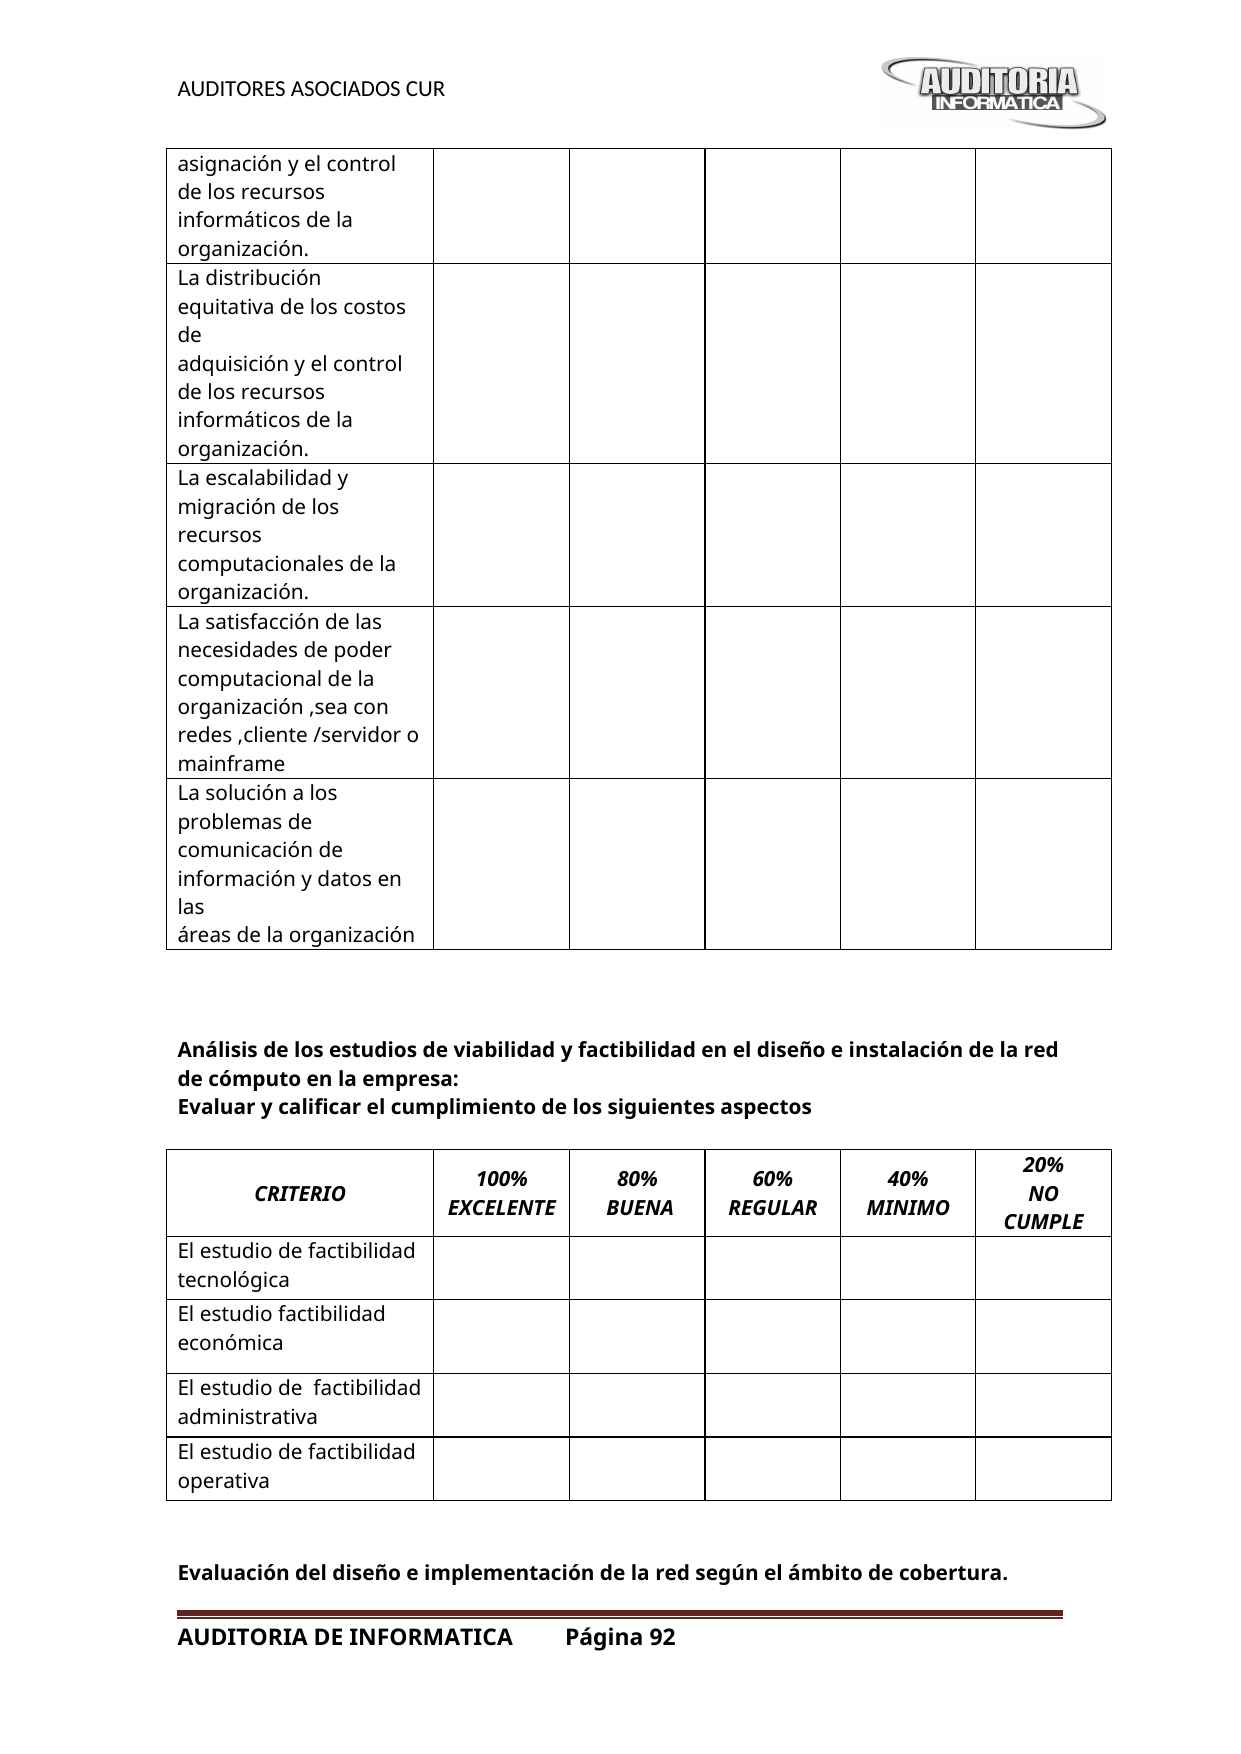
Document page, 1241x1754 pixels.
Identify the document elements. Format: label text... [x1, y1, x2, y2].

table_cell [841, 1438, 975, 1500]
table_cell [976, 464, 1111, 606]
table_cell [976, 1438, 1111, 1500]
table_header 80% BUENA [570, 1150, 704, 1236]
table_cell [841, 149, 975, 262]
table_cell [976, 264, 1111, 462]
table_cell [706, 149, 840, 262]
table_cell [706, 1374, 840, 1436]
table_header 20% NO CUMPLE [976, 1150, 1111, 1236]
table_cell [976, 779, 1111, 949]
table_cell La satisfacción de las necesidades de poder computacional de la organización ,sea con redes ,cliente /servidor o mainframe [167, 607, 433, 777]
table_header 100% EXCELENTE [434, 1150, 569, 1236]
table_cell [434, 1237, 569, 1298]
picture [881, 57, 1107, 130]
table_cell [570, 149, 704, 262]
table_cell El estudio de factibilidad tecnológica [167, 1237, 433, 1298]
table_cell El estudio de factibilidad operativa [167, 1438, 433, 1500]
table_cell [570, 607, 704, 777]
table_cell [570, 264, 704, 462]
table_cell [706, 607, 840, 777]
table_cell [706, 264, 840, 462]
table_cell [434, 464, 569, 606]
table_cell [841, 264, 975, 462]
table_header CRITERIO [167, 1150, 433, 1236]
table_cell La distribución equitativa de los costos de adquisición y el control de los recursos informáticos de la organización. [167, 264, 433, 462]
table_cell [841, 1300, 975, 1372]
table_cell [976, 607, 1111, 777]
table_cell [570, 779, 704, 949]
table_cell [706, 779, 840, 949]
table_cell [706, 1438, 840, 1500]
table_cell [570, 1374, 704, 1436]
table_cell [434, 1374, 569, 1436]
table_cell [976, 1374, 1111, 1436]
table_cell [706, 1300, 840, 1372]
table_cell [434, 1438, 569, 1500]
table_cell [434, 149, 569, 262]
table_cell [570, 464, 704, 606]
table_cell [570, 1300, 704, 1372]
table_cell [976, 149, 1111, 262]
table_cell [434, 779, 569, 949]
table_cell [167, 149, 433, 262]
table_cell [570, 1438, 704, 1500]
table_cell [706, 1237, 840, 1298]
table_cell [706, 464, 840, 606]
table_cell La escalabilidad y migración de los recursos computacionales de la organización. [167, 464, 433, 606]
text Evaluar y calificar el cumplimiento de los siguientes aspectos [177, 1092, 1063, 1121]
table_cell [434, 607, 569, 777]
table_cell [434, 1300, 569, 1372]
table_cell La solución a los problemas de comunicación de información y datos en las áreas de la organización [167, 779, 433, 949]
table_header 40% MINIMO [841, 1150, 975, 1236]
table_cell [976, 1237, 1111, 1298]
table_cell [976, 1300, 1111, 1372]
table_cell [570, 1237, 704, 1298]
table_cell [841, 1237, 975, 1298]
table_header 60% REGULAR [706, 1150, 840, 1236]
text Análisis de los estudios de viabilidad y factibilidad en el diseño e instalación de la red de cómputo en la empresa: [177, 1035, 1063, 1092]
text Evaluación del diseño e implementación de la red según el ámbito de cobertura. [177, 1558, 1063, 1587]
table_cell El estudio factibilidad económica [167, 1300, 433, 1372]
table_cell [434, 264, 569, 462]
table_cell [841, 779, 975, 949]
table_cell [841, 1374, 975, 1436]
table_cell [841, 607, 975, 777]
table_cell [841, 464, 975, 606]
table_cell El estudio de factibilidad administrativa [167, 1374, 433, 1436]
